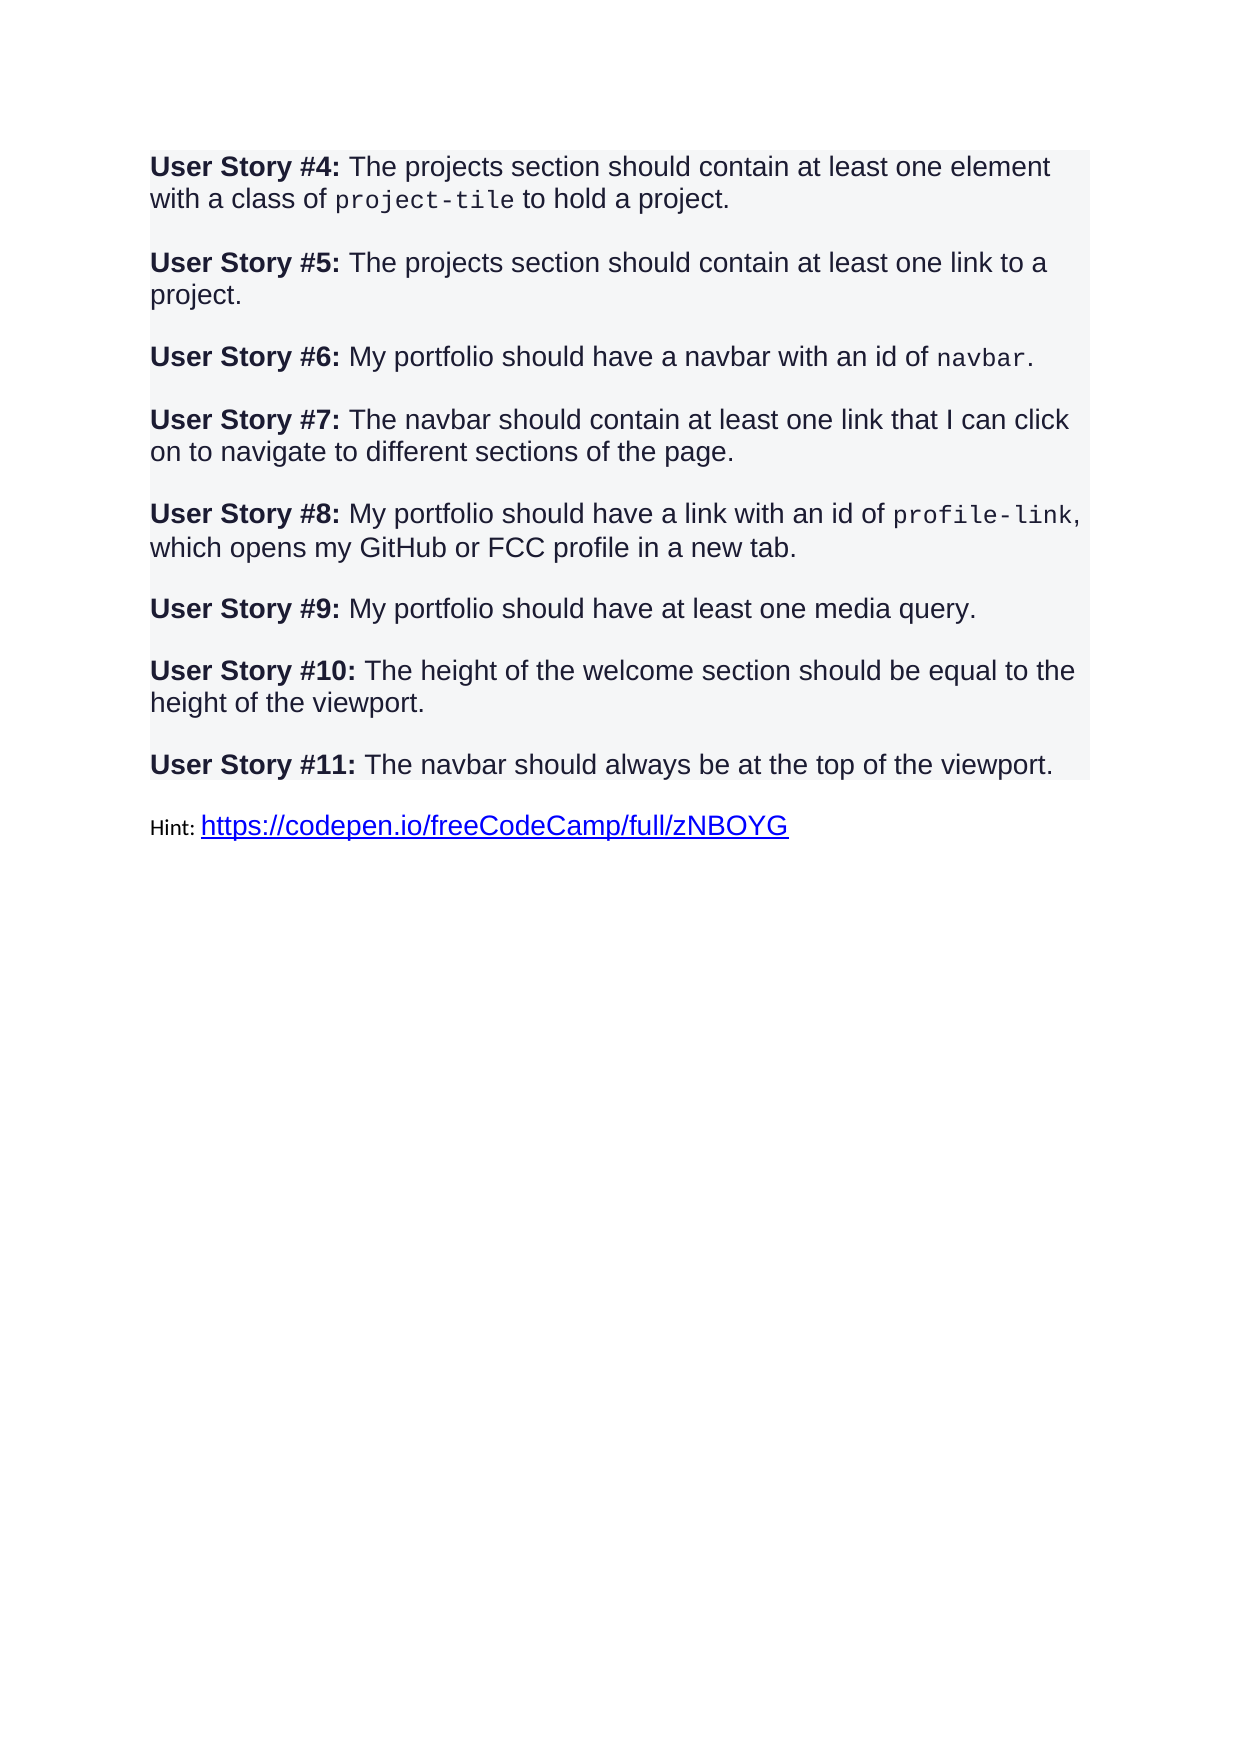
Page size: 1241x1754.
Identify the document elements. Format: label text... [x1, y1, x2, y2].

text User Story #4: The projects section should contain at least one element with a class of project-tile to hold a project. [150, 150, 1090, 216]
text User Story #10: The height of the welcome section should be equal to the height of the viewport. [150, 654, 1090, 718]
text Hint: https://codepen.io/freeCodeCamp/full/zNBOYG [150, 809, 1090, 842]
text User Story #11: The navbar should always be at the top of the viewport. [150, 748, 1090, 780]
text User Story #5: The projects section should contain at least one link to a project. [150, 246, 1090, 310]
text User Story #6: My portfolio should have a navbar with an id of navbar. [150, 339, 1090, 373]
text User Story #9: My portfolio should have at least one media query. [150, 592, 1090, 624]
text User Story #7: The navbar should contain at least one link that I can click on to navigate to different sections of the page. [150, 403, 1090, 467]
text User Story #8: My portfolio should have a link with an id of profile-link, which opens my GitHub or FCC profile in a new tab. [150, 497, 1090, 563]
